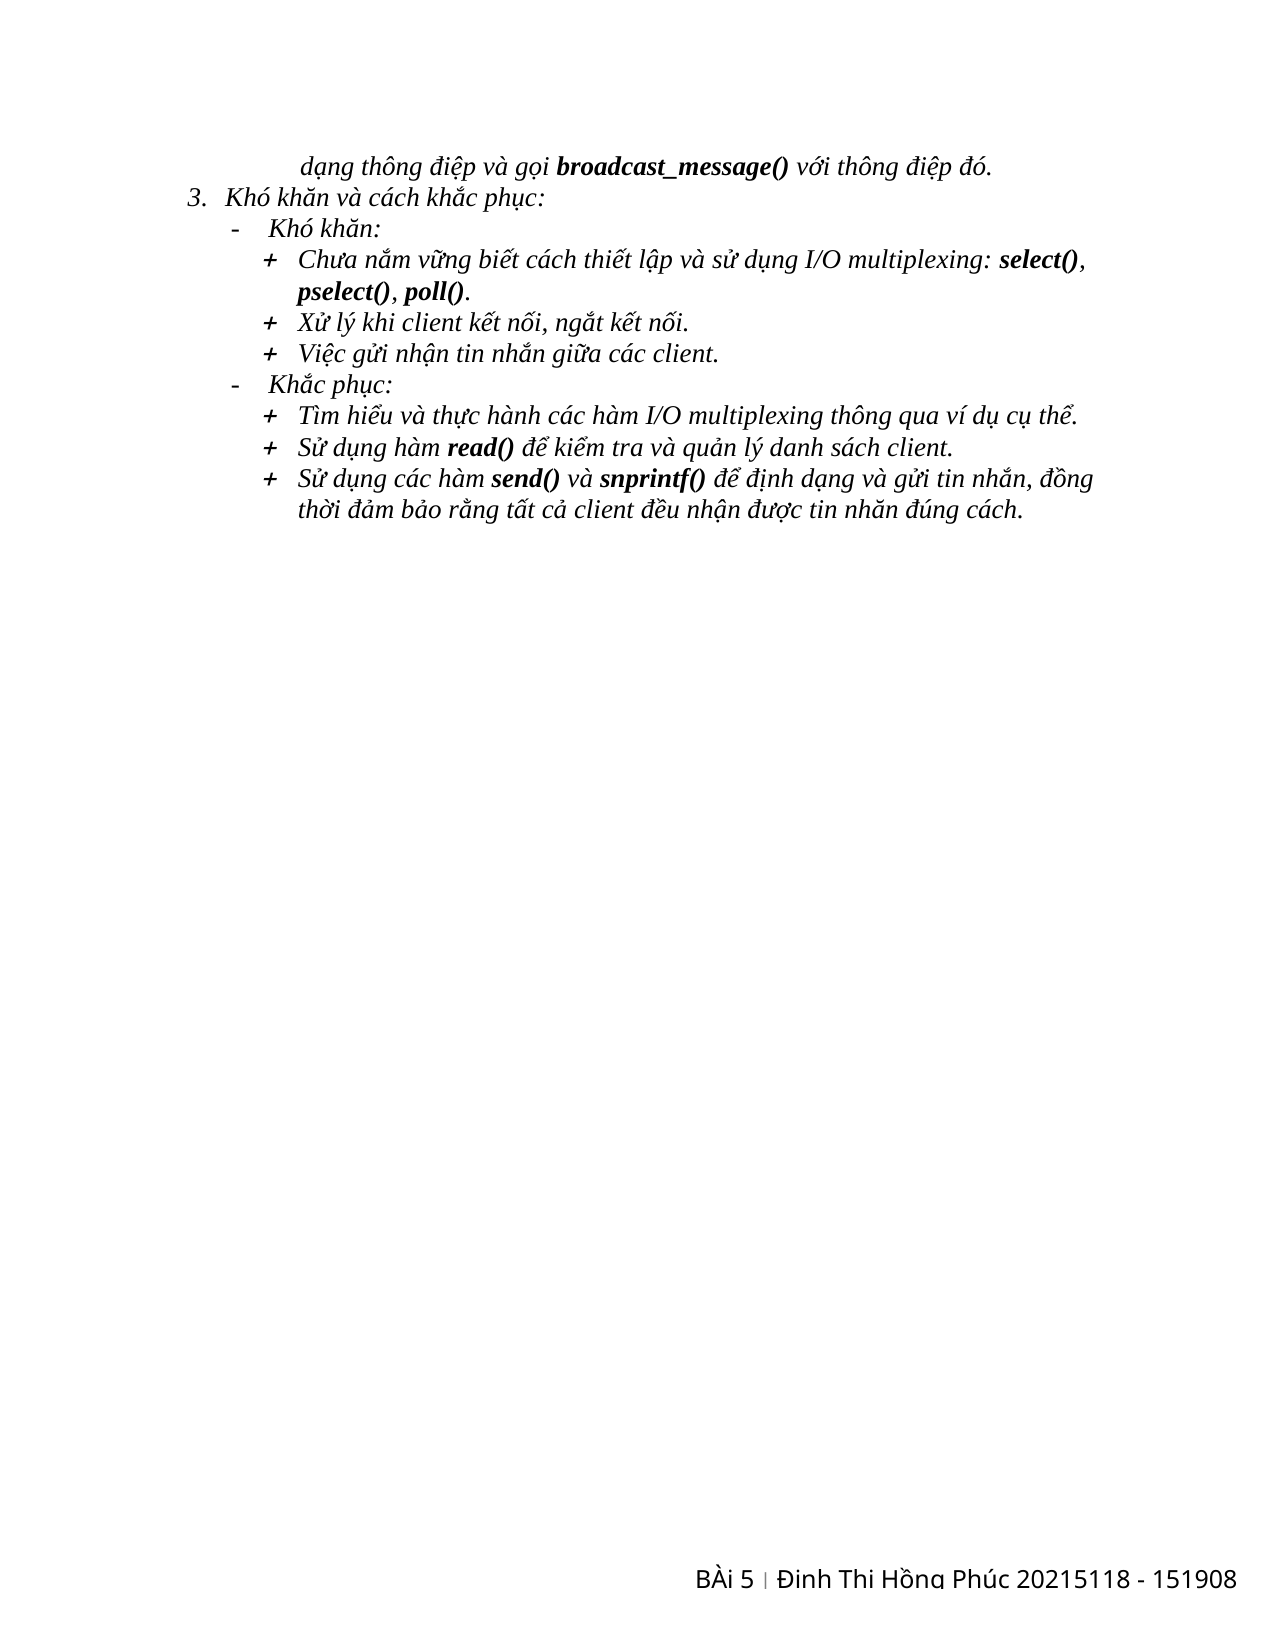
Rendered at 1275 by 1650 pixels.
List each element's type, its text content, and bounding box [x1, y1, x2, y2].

list Khắc phục: [231, 368, 1125, 399]
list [262, 150, 1125, 181]
list Chưa nắm vững biết cách thiết lập và sử dụng I/O multiplexing: select(), pselect(), poll(). [260, 243, 1125, 306]
list Tìm hiểu và thực hành các hàm I/O multiplexing thông qua ví dụ cụ thể. [260, 399, 1125, 431]
list Xử lý khi client kết nối, ngắt kết nối. [260, 306, 1125, 337]
list Sử dụng các hàm send() và snprintf() để định dạng và gửi tin nhắn, đồng thời đảm bảo rằng tất cả client đều nhận được tin nhăn đúng cách. [260, 462, 1125, 524]
list Việc gửi nhận tin nhắn giữa các client. [260, 337, 1125, 368]
list Sử dụng hàm read() để kiểm tra và quản lý danh sách client. [260, 431, 1125, 462]
list Khó khăn: [231, 212, 1125, 243]
list Khó khăn và cách khắc phục: [187, 181, 1125, 212]
